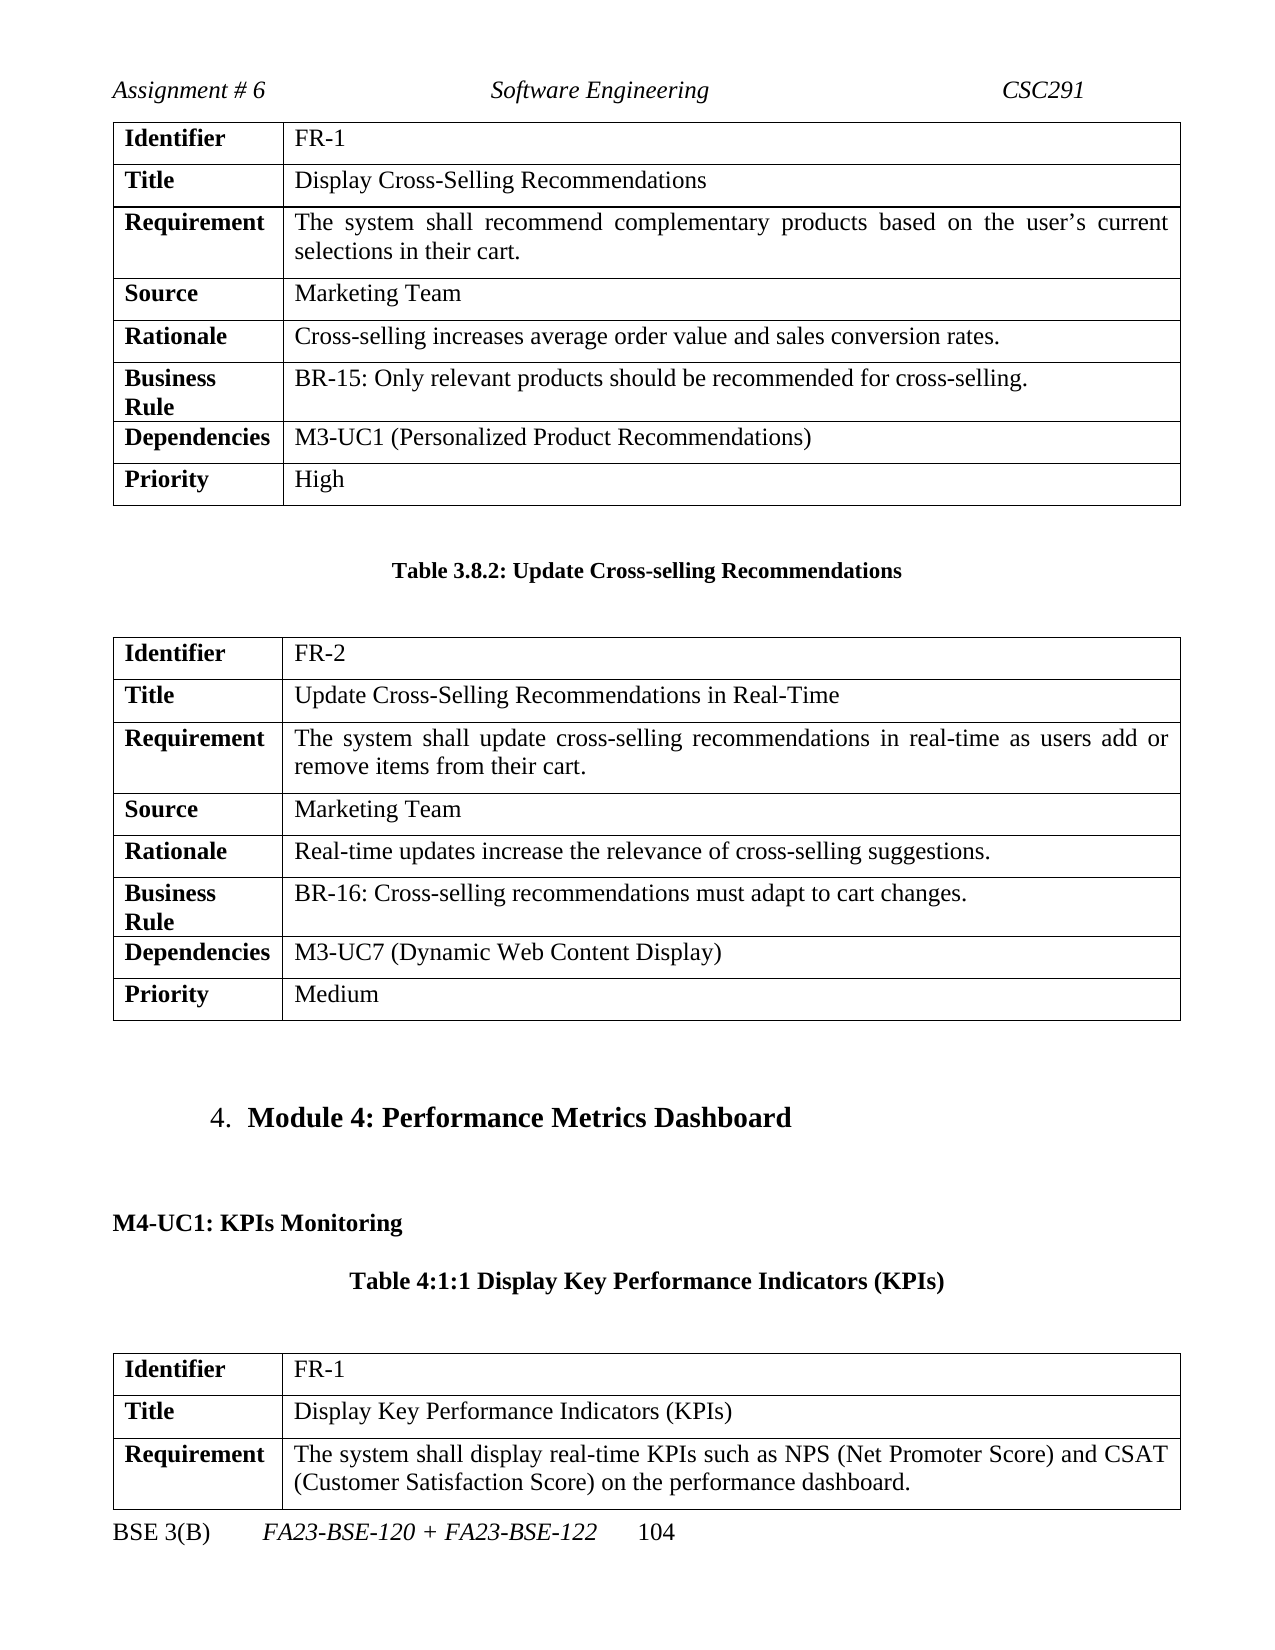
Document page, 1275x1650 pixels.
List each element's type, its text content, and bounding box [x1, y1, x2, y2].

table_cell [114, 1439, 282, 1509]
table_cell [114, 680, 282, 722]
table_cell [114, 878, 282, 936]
subtitle Module 4: Performance Metrics Dashboard [210, 1100, 1181, 1134]
text M4-UC1: KPIs Monitoring [112, 1180, 1181, 1237]
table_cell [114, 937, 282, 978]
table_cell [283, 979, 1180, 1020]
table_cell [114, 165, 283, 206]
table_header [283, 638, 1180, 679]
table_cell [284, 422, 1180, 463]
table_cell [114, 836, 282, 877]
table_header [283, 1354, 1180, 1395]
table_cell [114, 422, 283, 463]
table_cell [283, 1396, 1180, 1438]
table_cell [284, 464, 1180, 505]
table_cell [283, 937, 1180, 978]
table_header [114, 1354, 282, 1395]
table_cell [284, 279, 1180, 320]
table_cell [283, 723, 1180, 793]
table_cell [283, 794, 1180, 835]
text Table 3.8.2: Update Cross-selling Recommendations [112, 557, 1181, 584]
text Table 4:1:1 Display Key Performance Indicators (KPIs) [112, 1266, 1181, 1295]
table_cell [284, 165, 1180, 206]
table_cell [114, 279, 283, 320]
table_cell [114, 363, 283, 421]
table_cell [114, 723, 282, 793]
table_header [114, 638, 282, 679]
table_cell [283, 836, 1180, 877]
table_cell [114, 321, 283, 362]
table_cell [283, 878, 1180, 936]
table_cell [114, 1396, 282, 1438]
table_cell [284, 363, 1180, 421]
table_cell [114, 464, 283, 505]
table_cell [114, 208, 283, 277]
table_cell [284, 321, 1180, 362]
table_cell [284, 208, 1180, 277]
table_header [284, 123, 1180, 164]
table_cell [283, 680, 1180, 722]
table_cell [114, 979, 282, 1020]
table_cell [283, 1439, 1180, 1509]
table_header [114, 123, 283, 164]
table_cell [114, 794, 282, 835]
